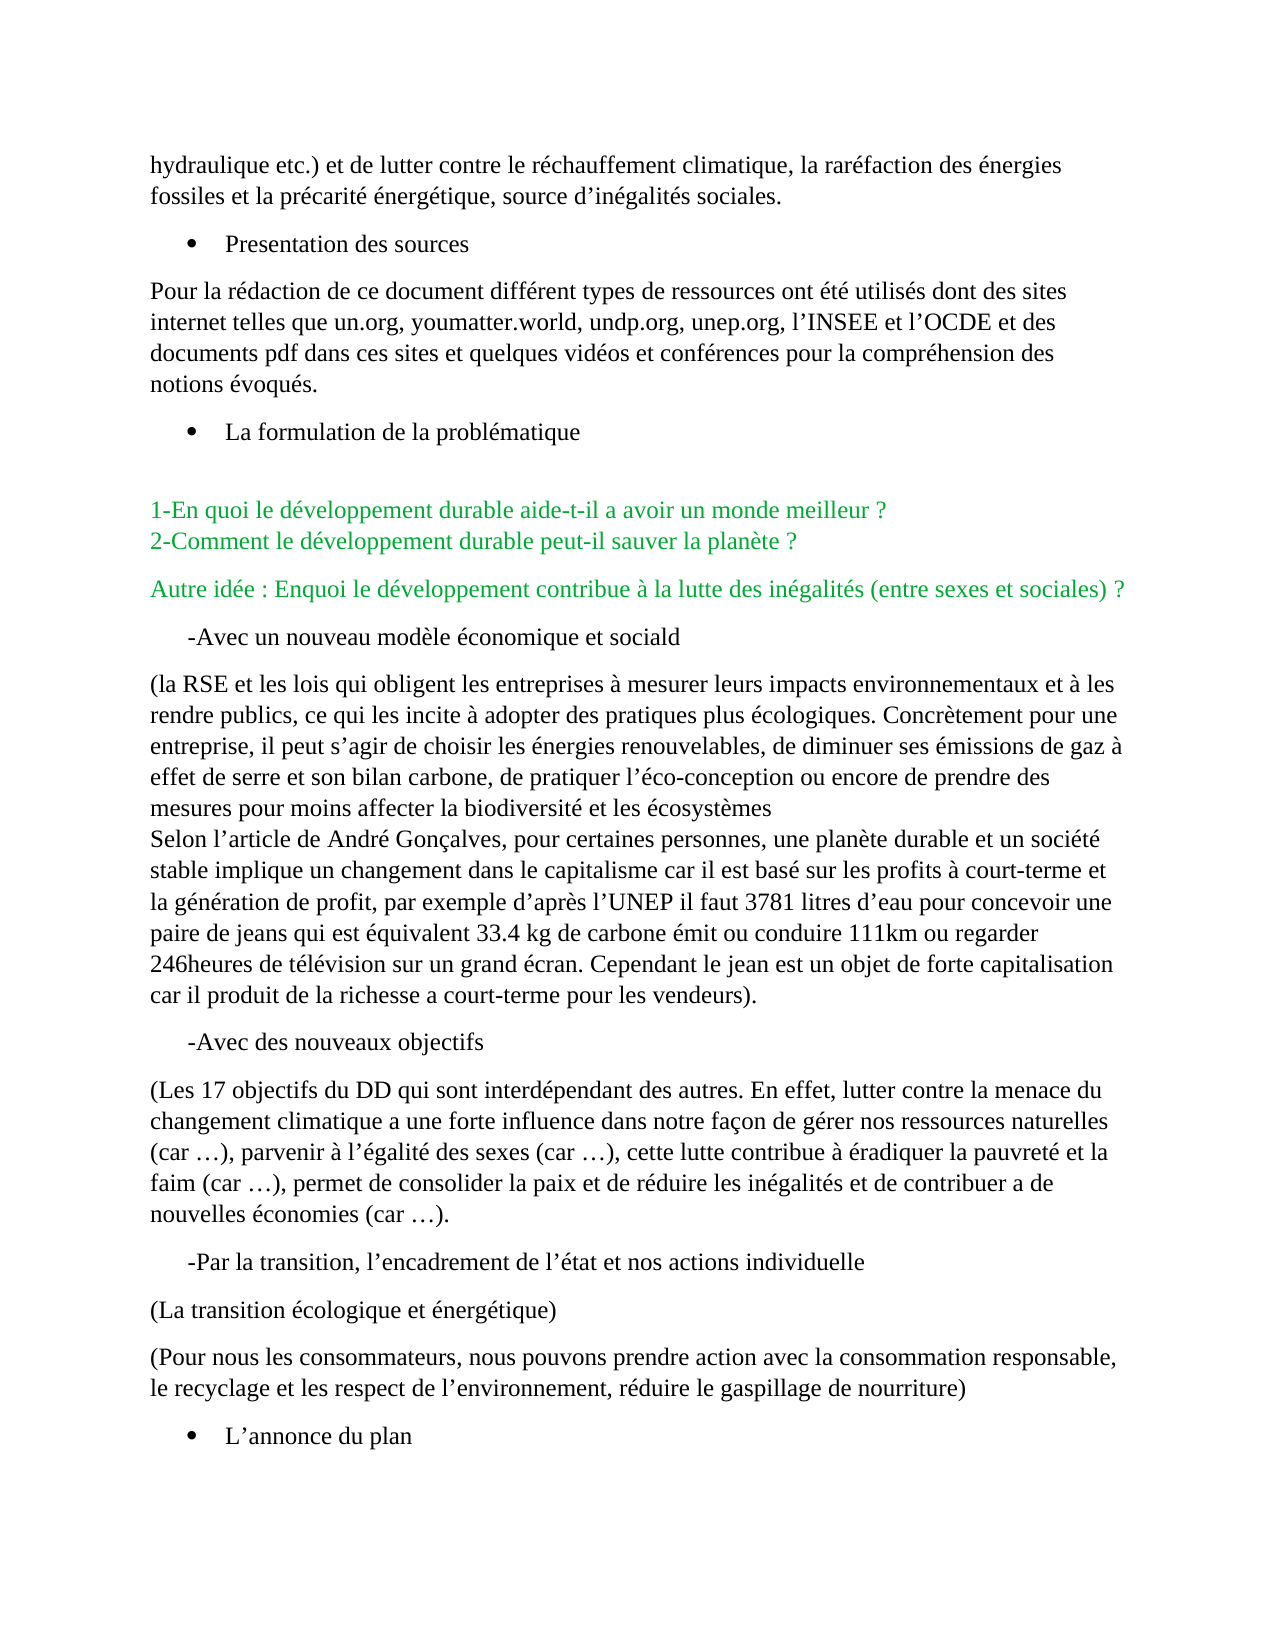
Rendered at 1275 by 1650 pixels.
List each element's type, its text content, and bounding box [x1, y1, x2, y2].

text (Les 17 objectifs du DD qui sont interdépendant des autres. En effet, lutter contre la menace du changement climatique a une forte influence dans notre façon de gérer nos ressources naturelles (car …), parvenir à l’égalité des sexes (car …), cette lutte contribue à éradiquer la pauvreté et la faim (car …), permet de consolider la paix et de réduire les inégalités et de contribuer a de nouvelles économies (car …). [150, 1075, 1125, 1228]
list La formulation de la problématique [187, 417, 1125, 446]
text -Avec des nouveaux objectifs [187, 1027, 1125, 1056]
text (la RSE et les lois qui obligent les entreprises à mesurer leurs impacts environnementaux et à les rendre publics, ce qui les incite à adopter des pratiques plus écologiques. Concrètement pour une entreprise, il peut s’agir de choisir les énergies renouvelables, de diminuer ses émissions de gaz à effet de serre et son bilan carbone, de pratiquer l’éco-conception ou encore de prendre des mesures pour moins affecter la biodiversité et les écosystèmes Selon l’article de André Gonçalves, pour certaines personnes, une planète durable et un société stable implique un changement dans le capitalisme car il est basé sur les profits à court-terme et la génération de profit, par exemple d’après l’UNEP il faut 3781 litres d’eau pour concevoir une paire de jeans qui est équivalent 33.4 kg de carbone émit ou conduire 111km ou regarder 246heures de télévision sur un grand écran. Cependant le jean est un objet de forte capitalisation car il produit de la richesse a court-terme pour les vendeurs). [150, 669, 1125, 1008]
list L’annonce du plan [187, 1421, 1125, 1450]
text -Par la transition, l’encadrement de l’état et nos actions individuelle [187, 1247, 1125, 1276]
list Presentation des sources [187, 229, 1125, 257]
text 1-En quoi le développement durable aide-t-il a avoir un monde meilleur ? 2-Comment le développement durable peut-il sauver la planète ? [150, 495, 1125, 555]
text (Pour nous les consommateurs, nous pouvons prendre action avec la consommation responsable, le recyclage et les respect de l’environnement, réduire le gaspillage de nourriture) [150, 1342, 1125, 1402]
text Autre idée : Enquoi le développement contribue à la lutte des inégalités (entre sexes et sociales) ? [150, 574, 1125, 603]
text -Avec un nouveau modèle économique et sociald [187, 622, 1125, 650]
text Pour la rédaction de ce document différent types de ressources ont été utilisés dont des sites internet telles que un.org, youmatter.world, undp.org, unep.org, l’INSEE et l’OCDE et des documents pdf dans ces sites et quelques vidéos et conférences pour la compréhension des notions évoqués. [150, 276, 1125, 398]
text (La transition écologique et énergétique) [150, 1295, 1125, 1323]
